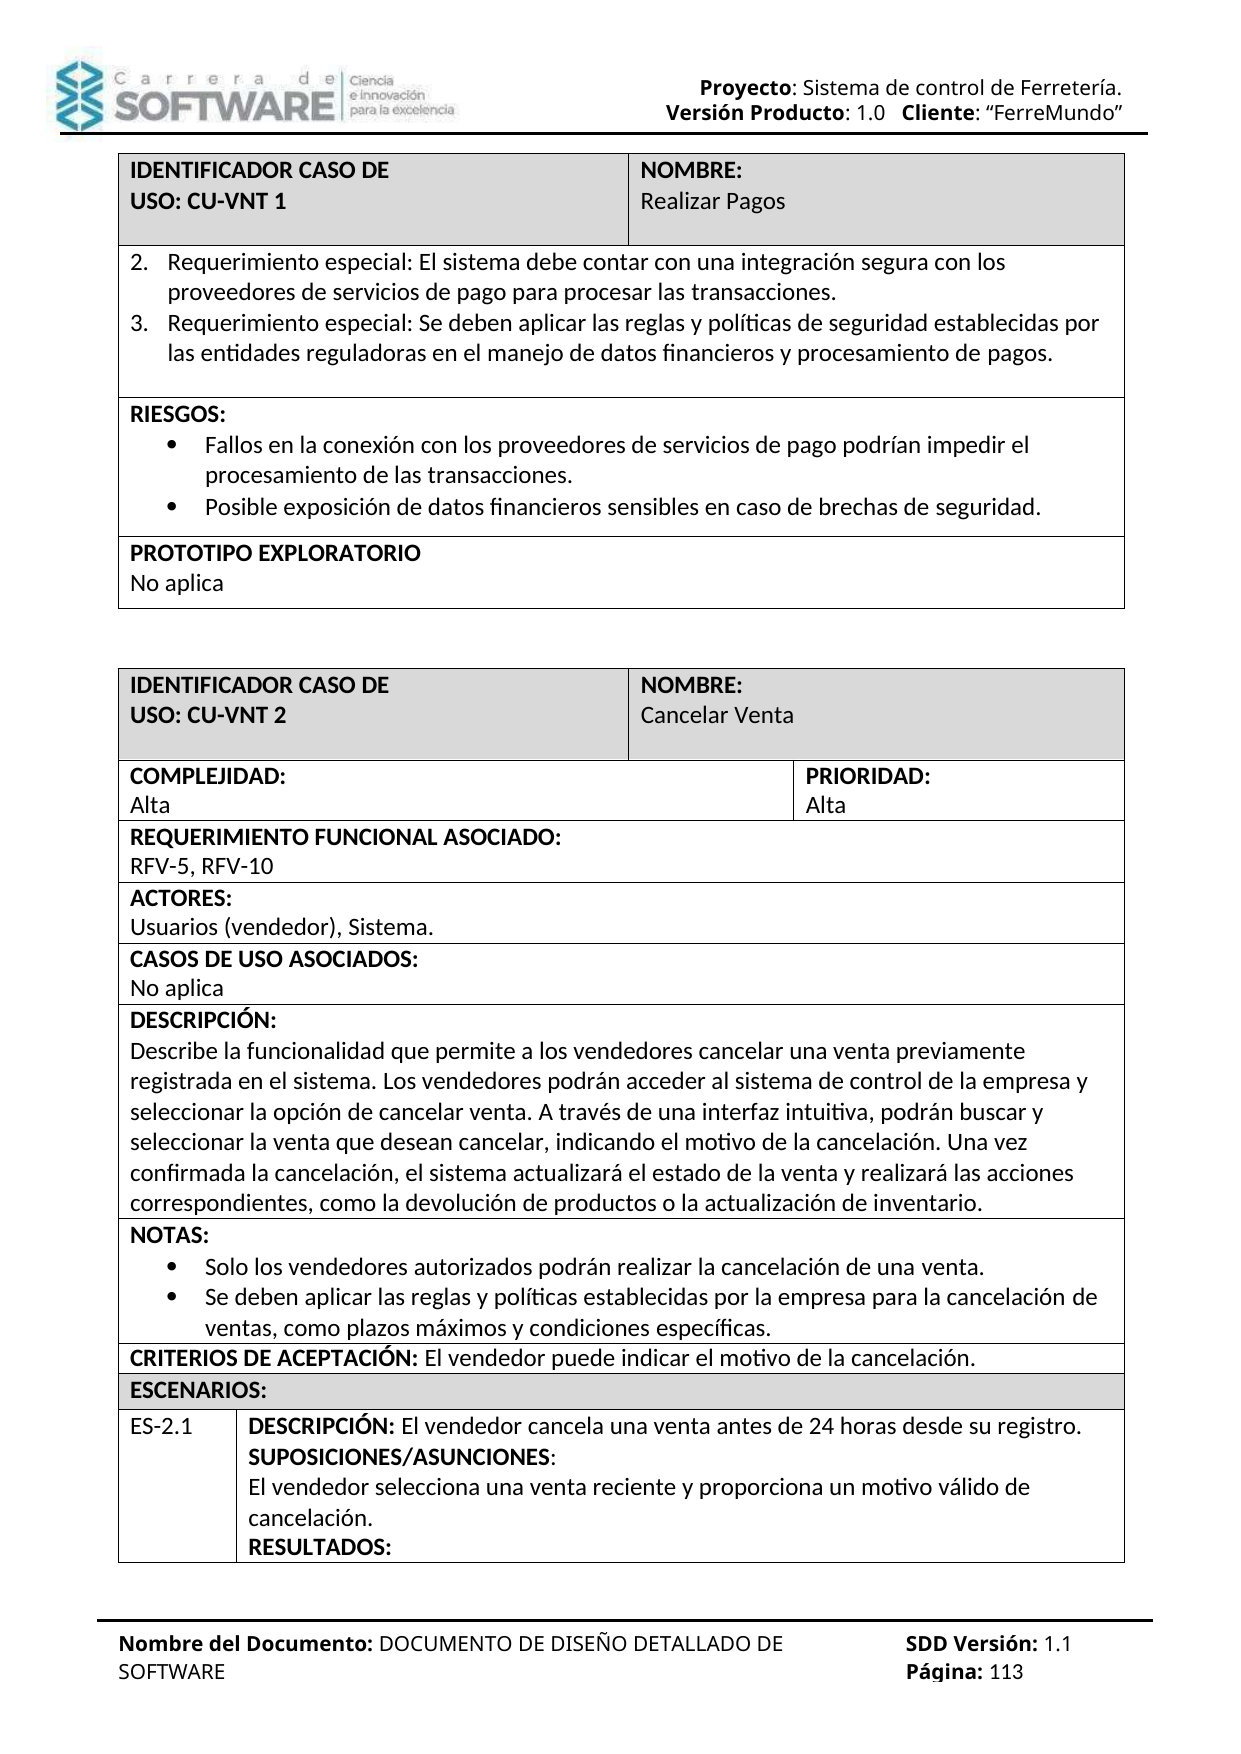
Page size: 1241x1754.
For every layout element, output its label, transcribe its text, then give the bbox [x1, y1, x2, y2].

table_cell PRIORIDAD: Alta [794, 761, 1124, 820]
table_header IDENTIFICADOR CASO DE USO: CU-VNT 2 [119, 669, 628, 759]
table_cell DESCRIPCIÓN: Describe la funcionalidad que permite a los vendedores cancelar una venta previamente registrada en el sistema. Los vendedores podrán acceder al sistema de control de la empresa y seleccionar la opción de cancelar venta. A través de una interfaz intuitiva, podrán buscar y seleccionar la venta que desean cancelar, indicando el motivo de la cancelación. Una vez confirmada la cancelación, el sistema actualizará el estado de la venta y realizará las acciones correspondientes, como la devolución de productos o la actualización de inventario. [119, 1005, 1124, 1218]
table_cell COMPLEJIDAD: Alta [119, 761, 793, 820]
table_cell ESCENARIOS: [119, 1374, 1124, 1409]
table_header NOMBRE: Realizar Pagos [629, 154, 1124, 245]
table_header IDENTIFICADOR CASO DE USO: CU-VNT 1 [119, 154, 628, 245]
table_cell PROTOTIPO EXPLORATORIO No aplica [119, 537, 1124, 608]
table_header NOMBRE: Cancelar Venta [629, 669, 1124, 759]
table_cell RIESGOS: Fallos en la conexión con los proveedores de servicios de pago podrían impedir el procesamiento de las transacciones. Posible exposición de datos financieros sensibles en caso de brechas de seguridad. [119, 398, 1124, 536]
table_cell NOTAS: Solo los vendedores autorizados podrán realizar la cancelación de una venta. Se deben aplicar las reglas y políticas establecidas por la empresa para la cancelación de ventas, como plazos máximos y condiciones específicas. [119, 1219, 1124, 1343]
table_cell CASOS DE USO ASOCIADOS: No aplica [119, 944, 1124, 1003]
table_cell CRITERIOS DE ACEPTACIÓN: El vendedor puede indicar el motivo de la cancelación. [119, 1344, 1124, 1373]
table_cell ACTORES: Usuarios (vendedor), Sistema. [119, 883, 1124, 942]
table_cell DESCRIPCIÓN: El vendedor cancela una venta antes de 24 horas desde su registro. SUPOSICIONES/ASUNCIONES: El vendedor selecciona una venta reciente y proporciona un motivo válido de cancelación. RESULTADOS: [237, 1410, 1124, 1562]
table_cell Requerimiento especial: El sistema debe contar con una integración segura con los proveedores de servicios de pago para procesar las transacciones. Requerimiento especial: Se deben aplicar las reglas y políticas de seguridad establecidas por las entidades reguladoras en el manejo de datos financieros y procesamiento de pagos. [119, 246, 1124, 397]
table_cell ES-2.1 [119, 1410, 236, 1562]
picture [46, 46, 460, 143]
table_cell REQUERIMIENTO FUNCIONAL ASOCIADO: RFV-5, RFV-10 [119, 821, 1124, 882]
